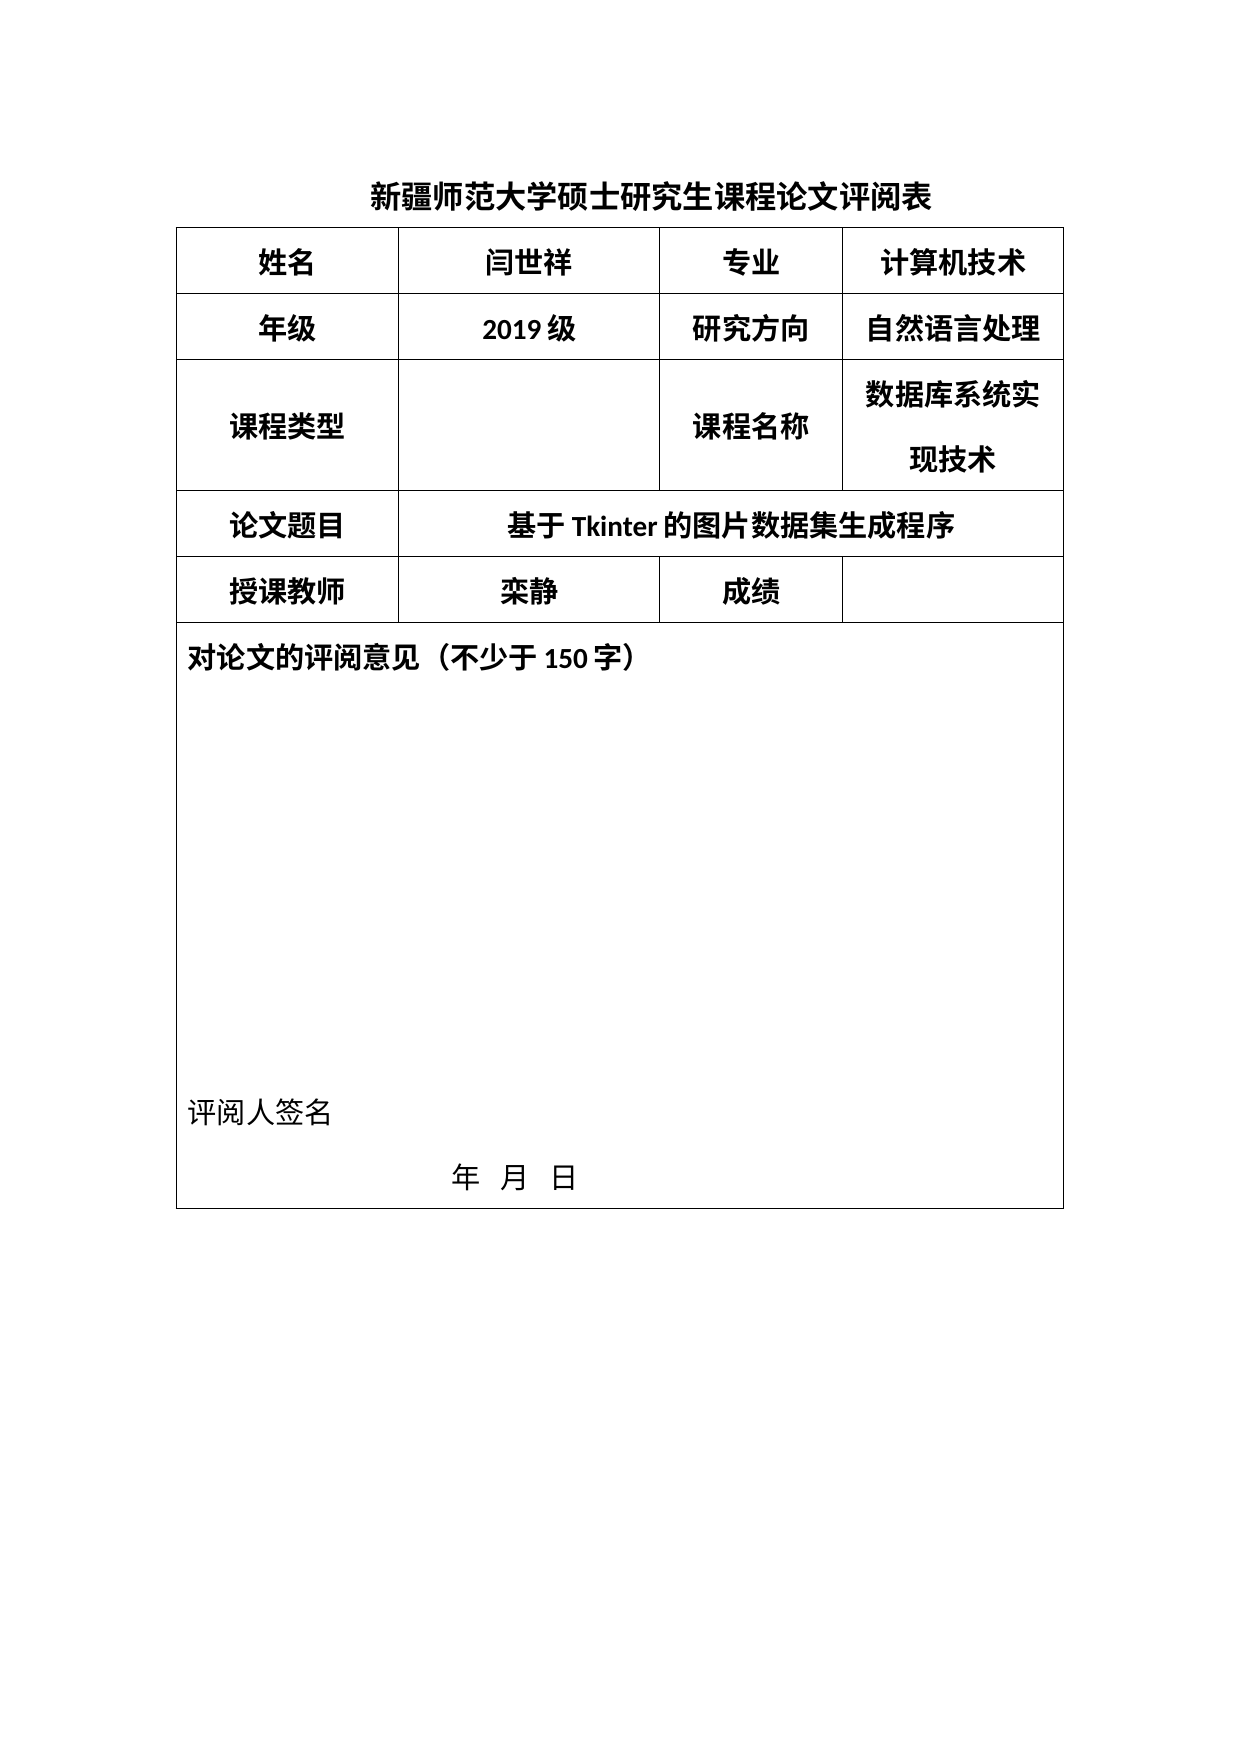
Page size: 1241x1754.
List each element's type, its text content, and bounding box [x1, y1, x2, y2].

table_cell 授课教师 [177, 557, 398, 622]
table_cell 论文题目 [177, 491, 398, 556]
table_header 专业 [660, 228, 842, 293]
table_cell 课程类型 [177, 360, 398, 490]
table_cell 年级 [177, 294, 398, 359]
table_cell 2019级 [399, 294, 659, 359]
table_cell 栾静 [399, 557, 659, 622]
table_cell 课程名称 [660, 360, 842, 490]
table_cell 数据库系统实现技术 [843, 360, 1063, 490]
table_header 闫世祥 [399, 228, 659, 293]
table_cell 研究方向 [660, 294, 842, 359]
table_cell [843, 557, 1063, 622]
table_cell [399, 360, 659, 490]
table_cell 对论文的评阅意见（不少于150字） 评阅人签名 年 月 日 [177, 623, 1063, 1208]
table_cell 自然语言处理 [843, 294, 1063, 359]
text 新疆师范大学硕士研究生课程论文评阅表 [187, 162, 1053, 227]
table_cell 基于Tkinter的图片数据集生成程序 [399, 491, 1063, 556]
table_header 计算机技术 [843, 228, 1063, 293]
table_cell 成绩 [660, 557, 842, 622]
table_header 姓名 [177, 228, 398, 293]
